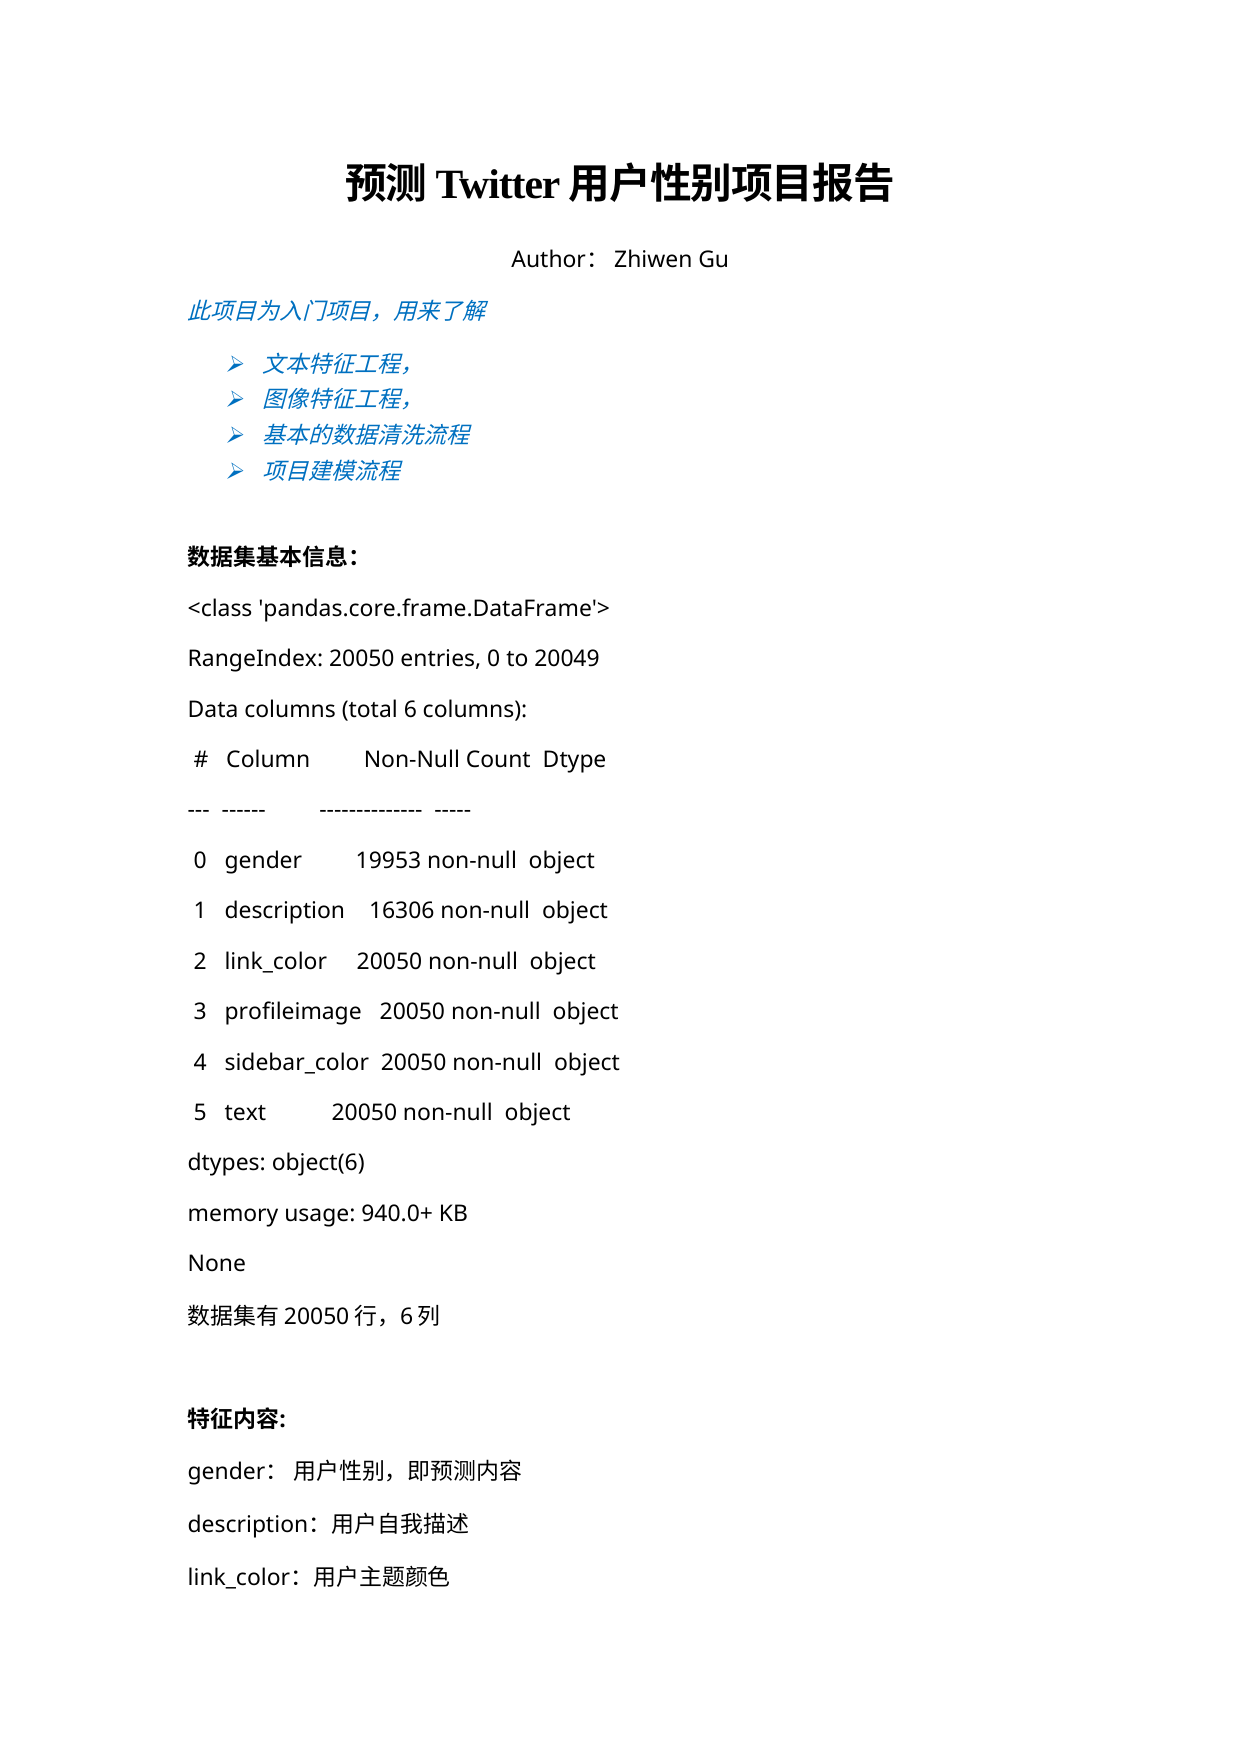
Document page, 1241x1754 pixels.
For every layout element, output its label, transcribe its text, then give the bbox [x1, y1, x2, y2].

text Author： Zhiwen Gu [187, 240, 1053, 274]
text --- ------ -------------- ----- [187, 793, 1053, 825]
text 0 gender 19953 non-null object [187, 844, 1053, 875]
text 5 text 20050 non-null object [187, 1096, 1053, 1127]
text 数据集基本信息： [187, 539, 1053, 572]
text dtypes: object(6) [187, 1146, 1053, 1178]
text 1 description 16306 non-null object [187, 894, 1053, 926]
text 4 sidebar_color 20050 non-null object [187, 1046, 1053, 1077]
text description：用户自我描述 [187, 1506, 1053, 1539]
list 基本的数据清洗流程 [225, 417, 1053, 450]
text 3 profileimage 20050 non-null object [187, 995, 1053, 1026]
list 图像特征工程， [225, 381, 1053, 414]
text 数据集有20050行，6列 [187, 1298, 1053, 1331]
text gender： 用户性别，即预测内容 [187, 1453, 1053, 1487]
text memory usage: 940.0+ KB [187, 1197, 1053, 1228]
text 2 link_color 20050 non-null object [187, 945, 1053, 976]
title 预测Twitter用户性别项目报告 [187, 150, 1053, 210]
list 项目建模流程 [225, 453, 1053, 486]
text # Column Non-Null Count Dtype [187, 743, 1053, 774]
text Data columns (total 6 columns): [187, 693, 1053, 724]
text link_color：用户主题颜色 [187, 1558, 1053, 1592]
text RangeIndex: 20050 entries, 0 to 20049 [187, 642, 1053, 673]
text <class 'pandas.core.frame.DataFrame'> [187, 592, 1053, 623]
list 文本特征工程， [225, 346, 1053, 379]
text None [187, 1247, 1053, 1278]
text 特征内容: [187, 1401, 1053, 1434]
text 此项目为入门项目，用来了解 [187, 293, 1053, 326]
